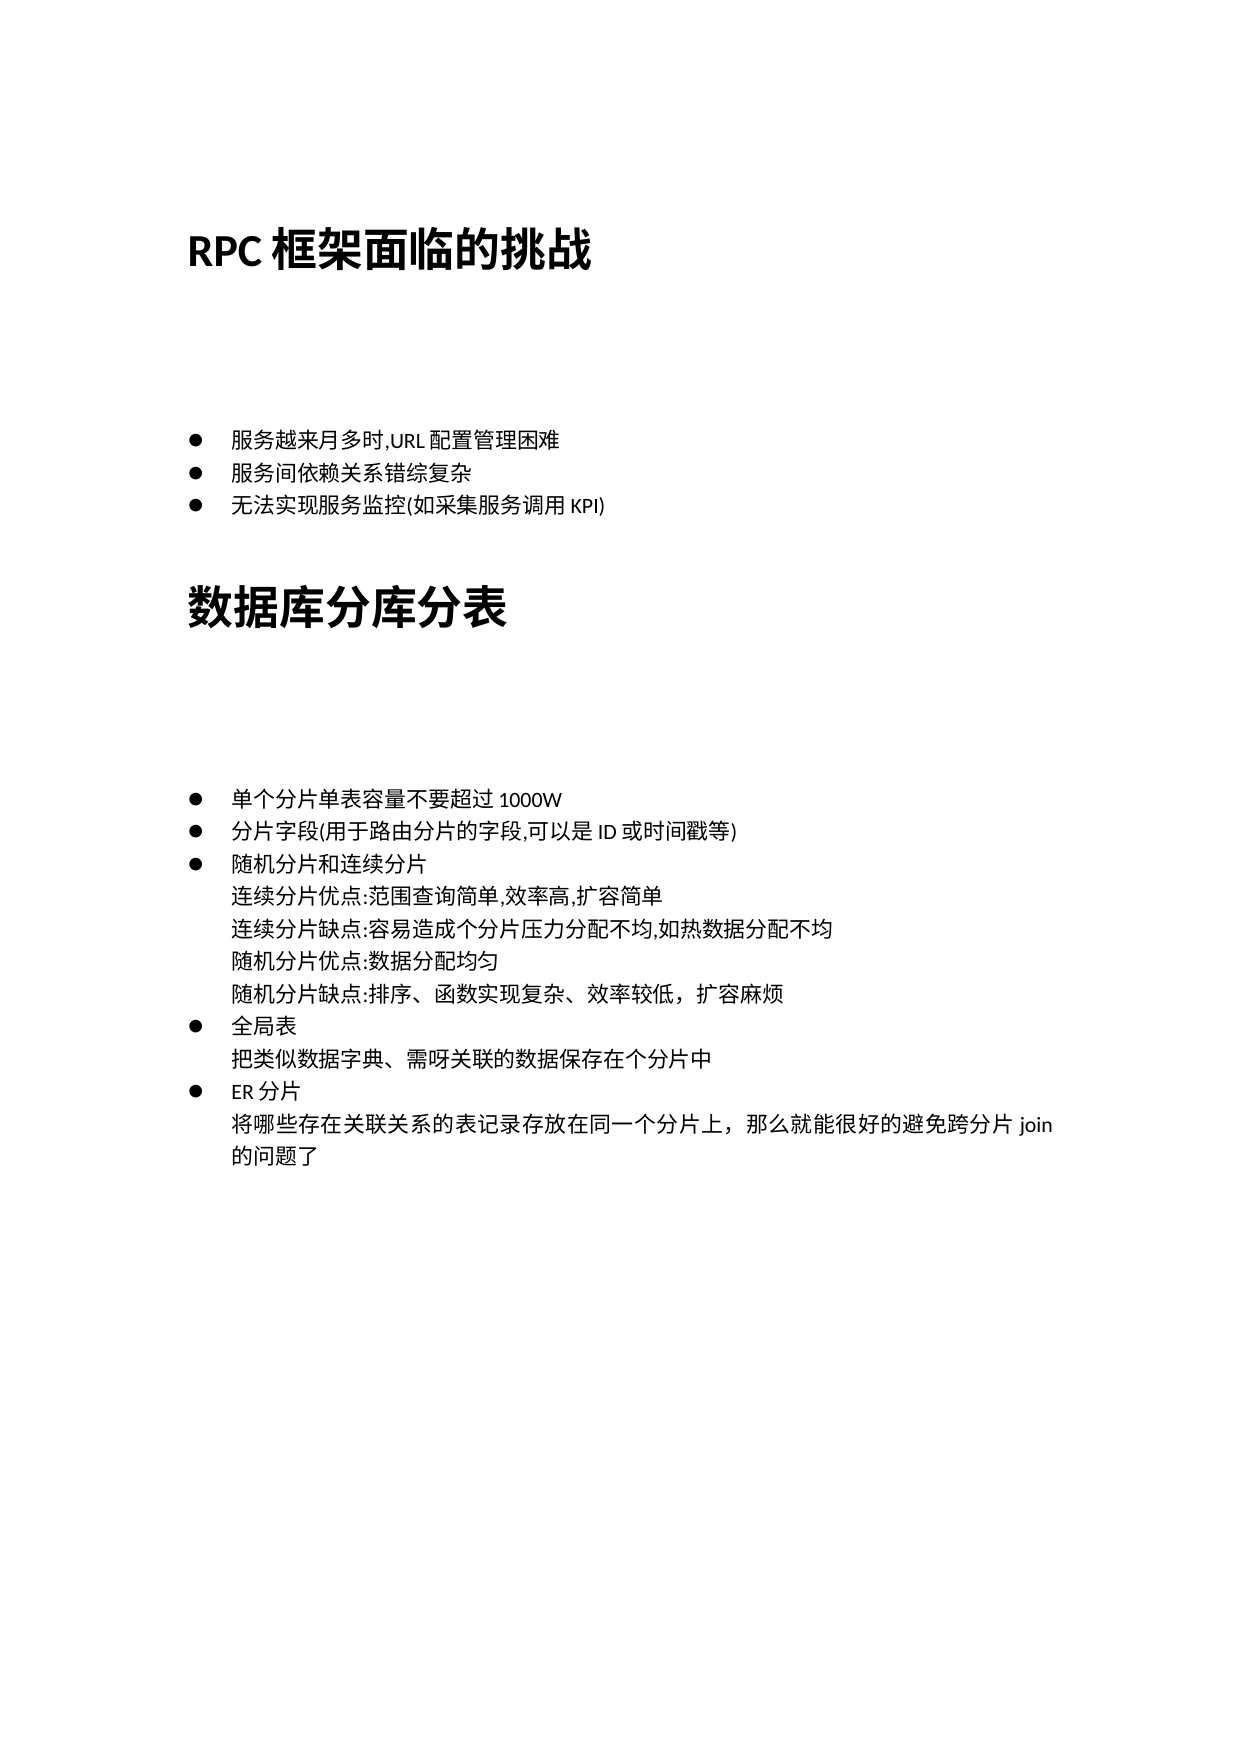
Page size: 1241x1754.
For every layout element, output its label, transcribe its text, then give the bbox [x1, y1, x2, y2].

list 把类似数据字典、需呀关联的数据保存在个分片中 [231, 1041, 1053, 1074]
list 连续分片优点:范围查询简单,效率高,扩容简单 [231, 879, 1053, 911]
list 将哪些存在关联关系的表记录存放在同一个分片上，那么就能很好的避免跨分片join的问题了 [231, 1106, 1053, 1171]
list 分片字段(用于路由分片的字段,可以是ID或时间戳等) [187, 814, 1053, 846]
subtitle RPC框架面临的挑战 [187, 197, 1053, 295]
list 单个分片单表容量不要超过1000W [187, 781, 1053, 814]
list 随机分片缺点:排序、函数实现复杂、效率较低，扩容麻烦 [231, 976, 1053, 1009]
list 连续分片缺点:容易造成个分片压力分配不均,如热数据分配不均 [231, 911, 1053, 944]
list ER分片 [187, 1074, 1053, 1106]
subtitle 数据库分库分表 [187, 556, 1053, 653]
list 随机分片和连续分片 [187, 846, 1053, 879]
list 服务越来月多时,URL配置管理困难 [187, 423, 1053, 455]
list 无法实现服务监控(如采集服务调用KPI) [187, 488, 1053, 520]
list 服务间依赖关系错综复杂 [187, 455, 1053, 488]
list 全局表 [187, 1009, 1053, 1041]
list 随机分片优点:数据分配均匀 [231, 944, 1053, 976]
